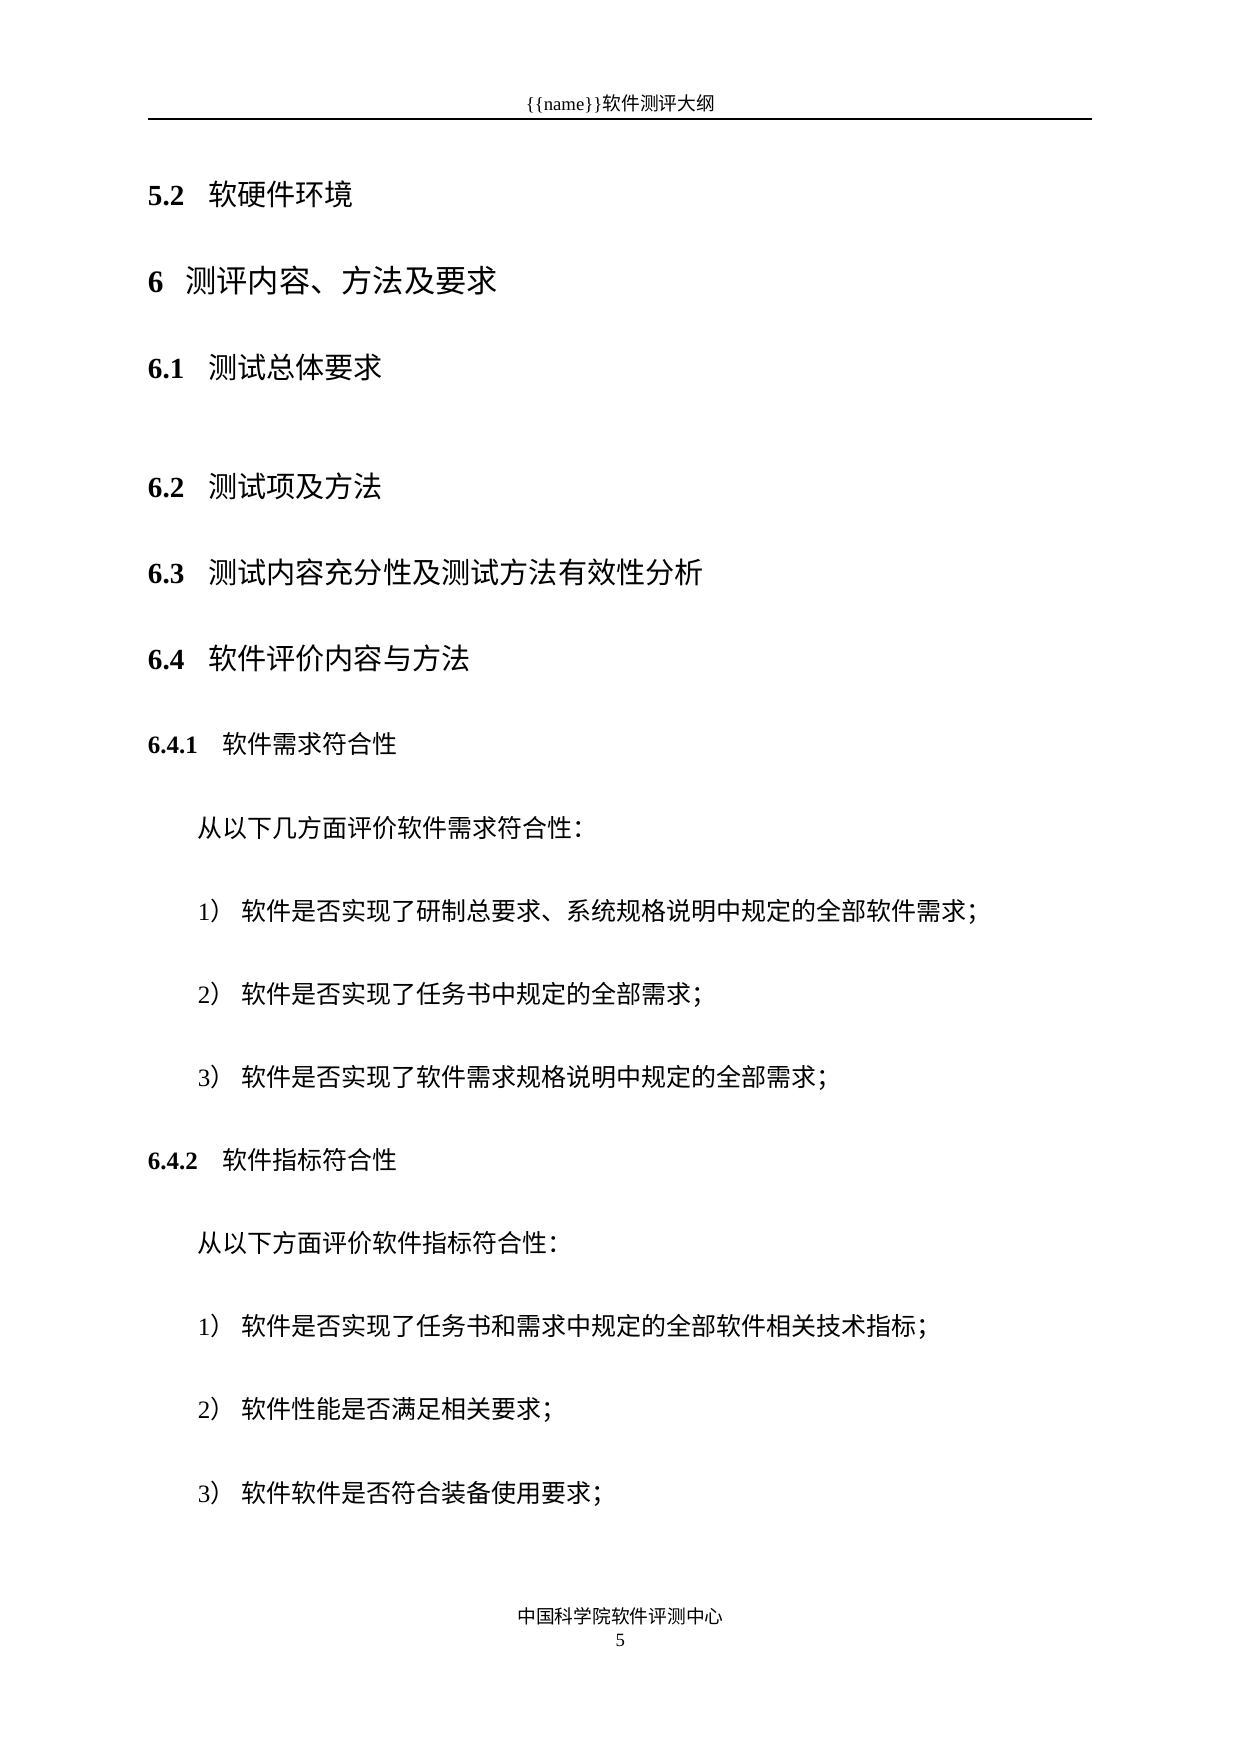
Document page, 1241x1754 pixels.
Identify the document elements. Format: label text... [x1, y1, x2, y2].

list 软件是否实现了研制总要求、系统规格说明中规定的全部软件需求； [198, 877, 1092, 942]
subtitle 软件评价内容与方法 [148, 624, 1092, 689]
list 软件性能是否满足相关要求； [198, 1376, 1092, 1441]
text 从以下几方面评价软件需求符合性： [148, 794, 1092, 859]
subtitle 测试总体要求 [148, 333, 1092, 398]
subtitle 软件需求符合性 [148, 711, 1092, 776]
subtitle 测试项及方法 [148, 452, 1092, 517]
list 软件是否实现了软件需求规格说明中规定的全部需求； [198, 1043, 1092, 1108]
subtitle 测评内容、方法及要求 [148, 246, 1092, 311]
subtitle 软硬件环境 [148, 160, 1092, 225]
list 软件是否实现了任务书中规定的全部需求； [198, 960, 1092, 1025]
list 软件是否实现了任务书和需求中规定的全部软件相关技术指标； [198, 1292, 1092, 1357]
list 软件软件是否符合装备使用要求； [198, 1459, 1092, 1524]
text 从以下方面评价软件指标符合性： [148, 1209, 1092, 1274]
subtitle 测试内容充分性及测试方法有效性分析 [148, 538, 1092, 603]
subtitle 软件指标符合性 [148, 1126, 1092, 1191]
